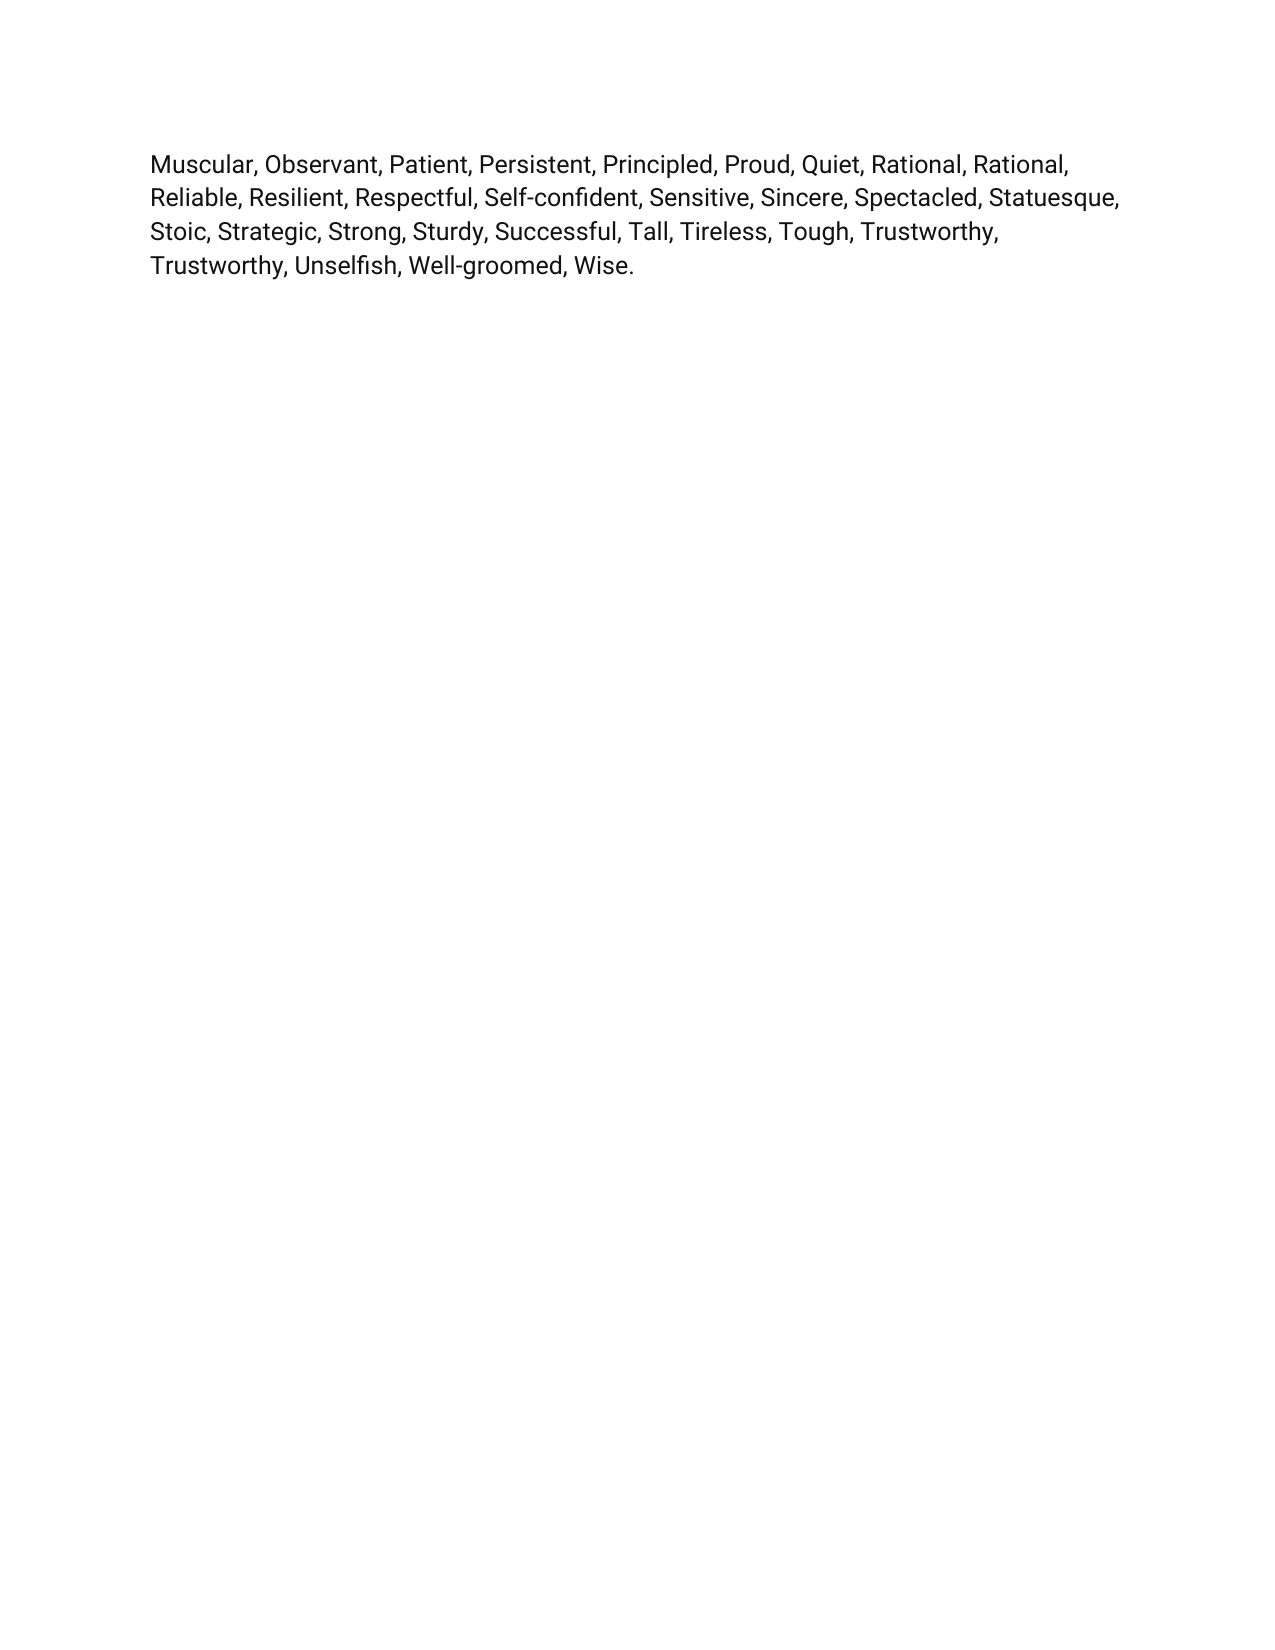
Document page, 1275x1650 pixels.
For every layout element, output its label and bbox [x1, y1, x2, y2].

text [150, 150, 1125, 280]
